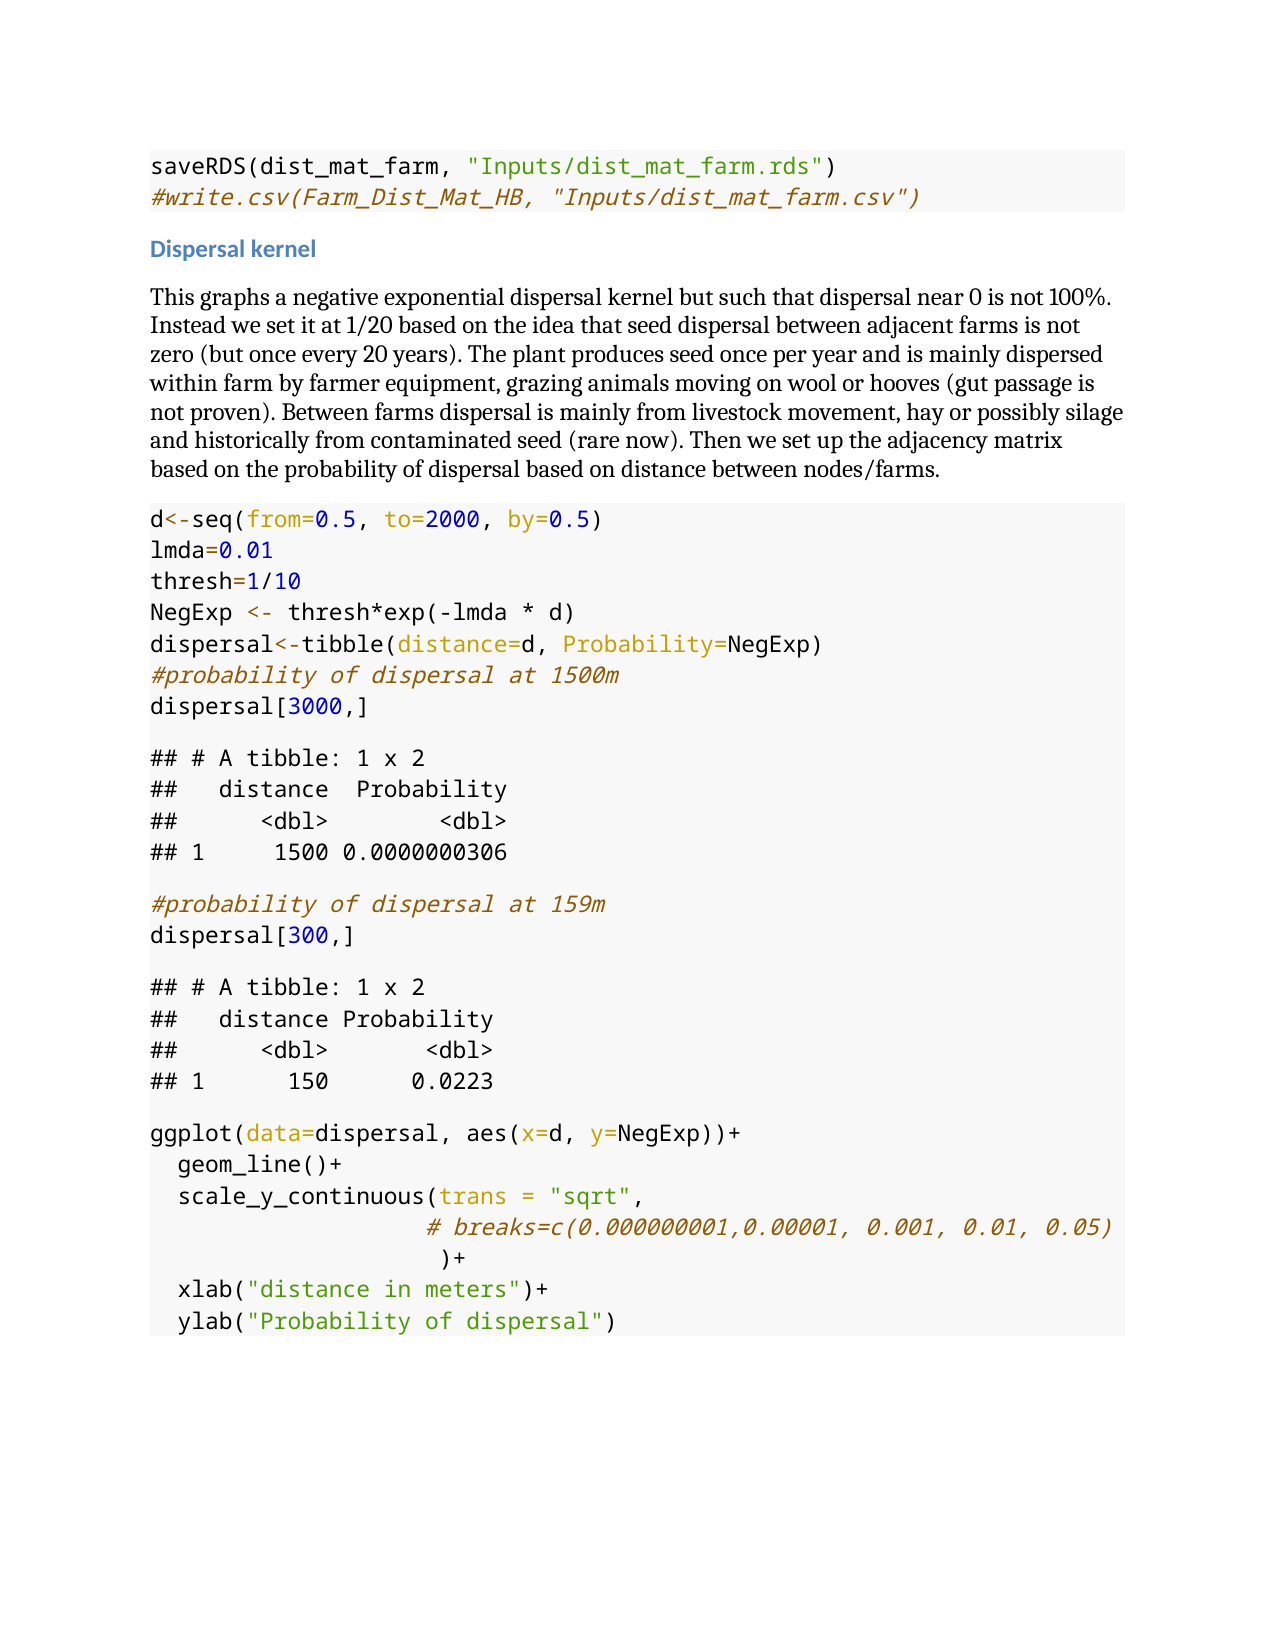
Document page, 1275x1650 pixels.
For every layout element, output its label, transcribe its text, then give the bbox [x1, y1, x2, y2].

text d<-seq(from=0.5, to=2000, by=0.5) lmda=0.01 thresh=1/10 NegExp <- thresh*exp(-lmda * d) dispersal<-tibble(distance=d, Probability=NegExp) #probability of dispersal at 1500m dispersal[3000,] [274, 503, 1125, 721]
subtitle Dispersal kernel [150, 233, 1125, 264]
text This graphs a negative exponential dispersal kernel but such that dispersal near 0 is not 100%. Instead we set it at 1/20 based on the idea that seed dispersal between adjacent farms is not zero (but once every 20 years). The plant produces seed once per year and is mainly dispersed within farm by farmer equipment, grazing animals moving on wool or hooves (gut passage is not proven). Between farms dispersal is mainly from livestock movement, hay or possibly silage and historically from contaminated seed (rare now). Then we set up the adjacency matrix based on the probability of dispersal based on distance between nodes/farms. [150, 283, 1125, 484]
text ## # A tibble: 1 x 2 ## distance Probability ## <dbl> <dbl> ## 1 1500 0.0000000306 [150, 742, 1125, 867]
text #probability of dispersal at 159m dispersal[300,] [356, 888, 1125, 951]
text ## # A tibble: 1 x 2 ## distance Probability ## <dbl> <dbl> ## 1 150 0.0223 [150, 971, 1125, 1096]
